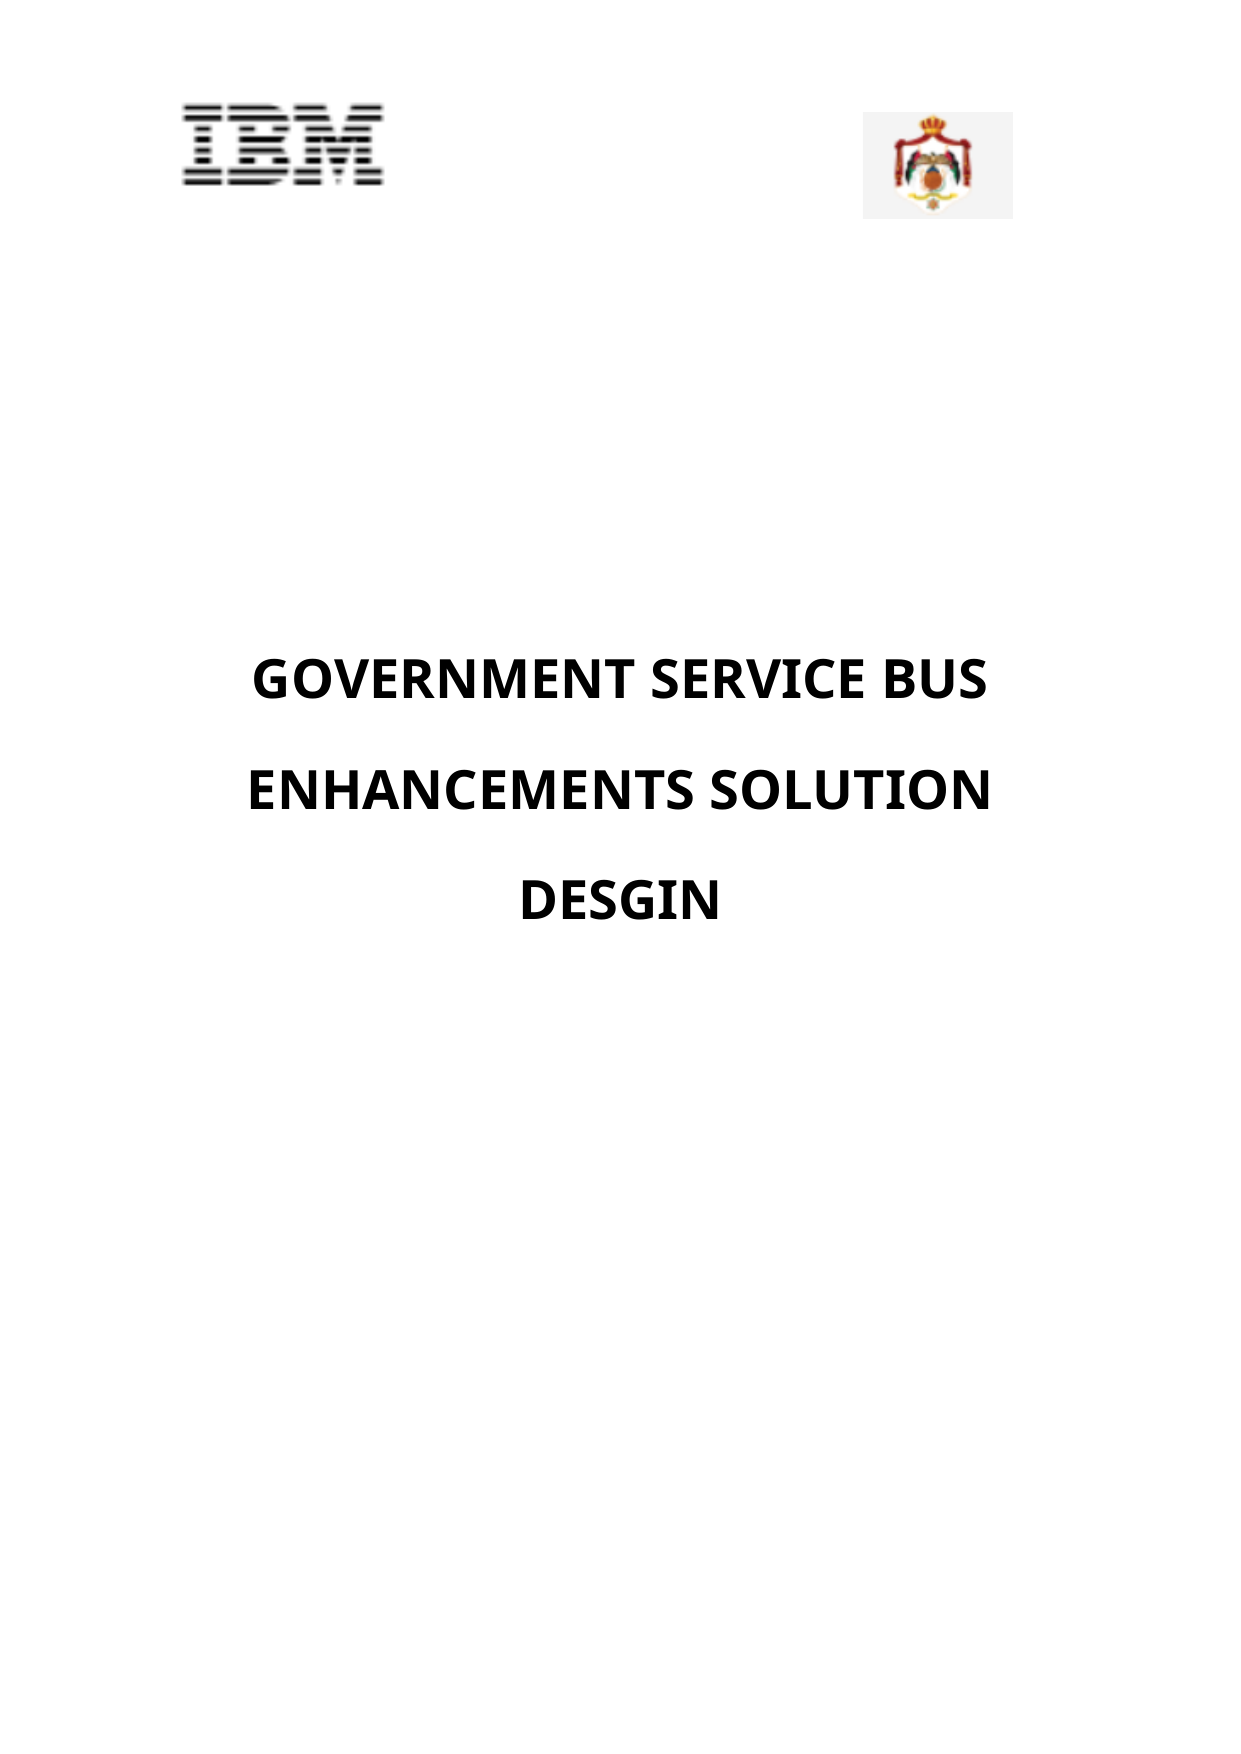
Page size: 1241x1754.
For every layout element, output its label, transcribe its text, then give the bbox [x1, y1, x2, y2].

picture [862, 112, 1013, 219]
picture [147, 75, 430, 219]
text GOVERNMENT SERVICE BUS ENHANCEMENTS SOLUTION DESGIN [148, 641, 1092, 936]
